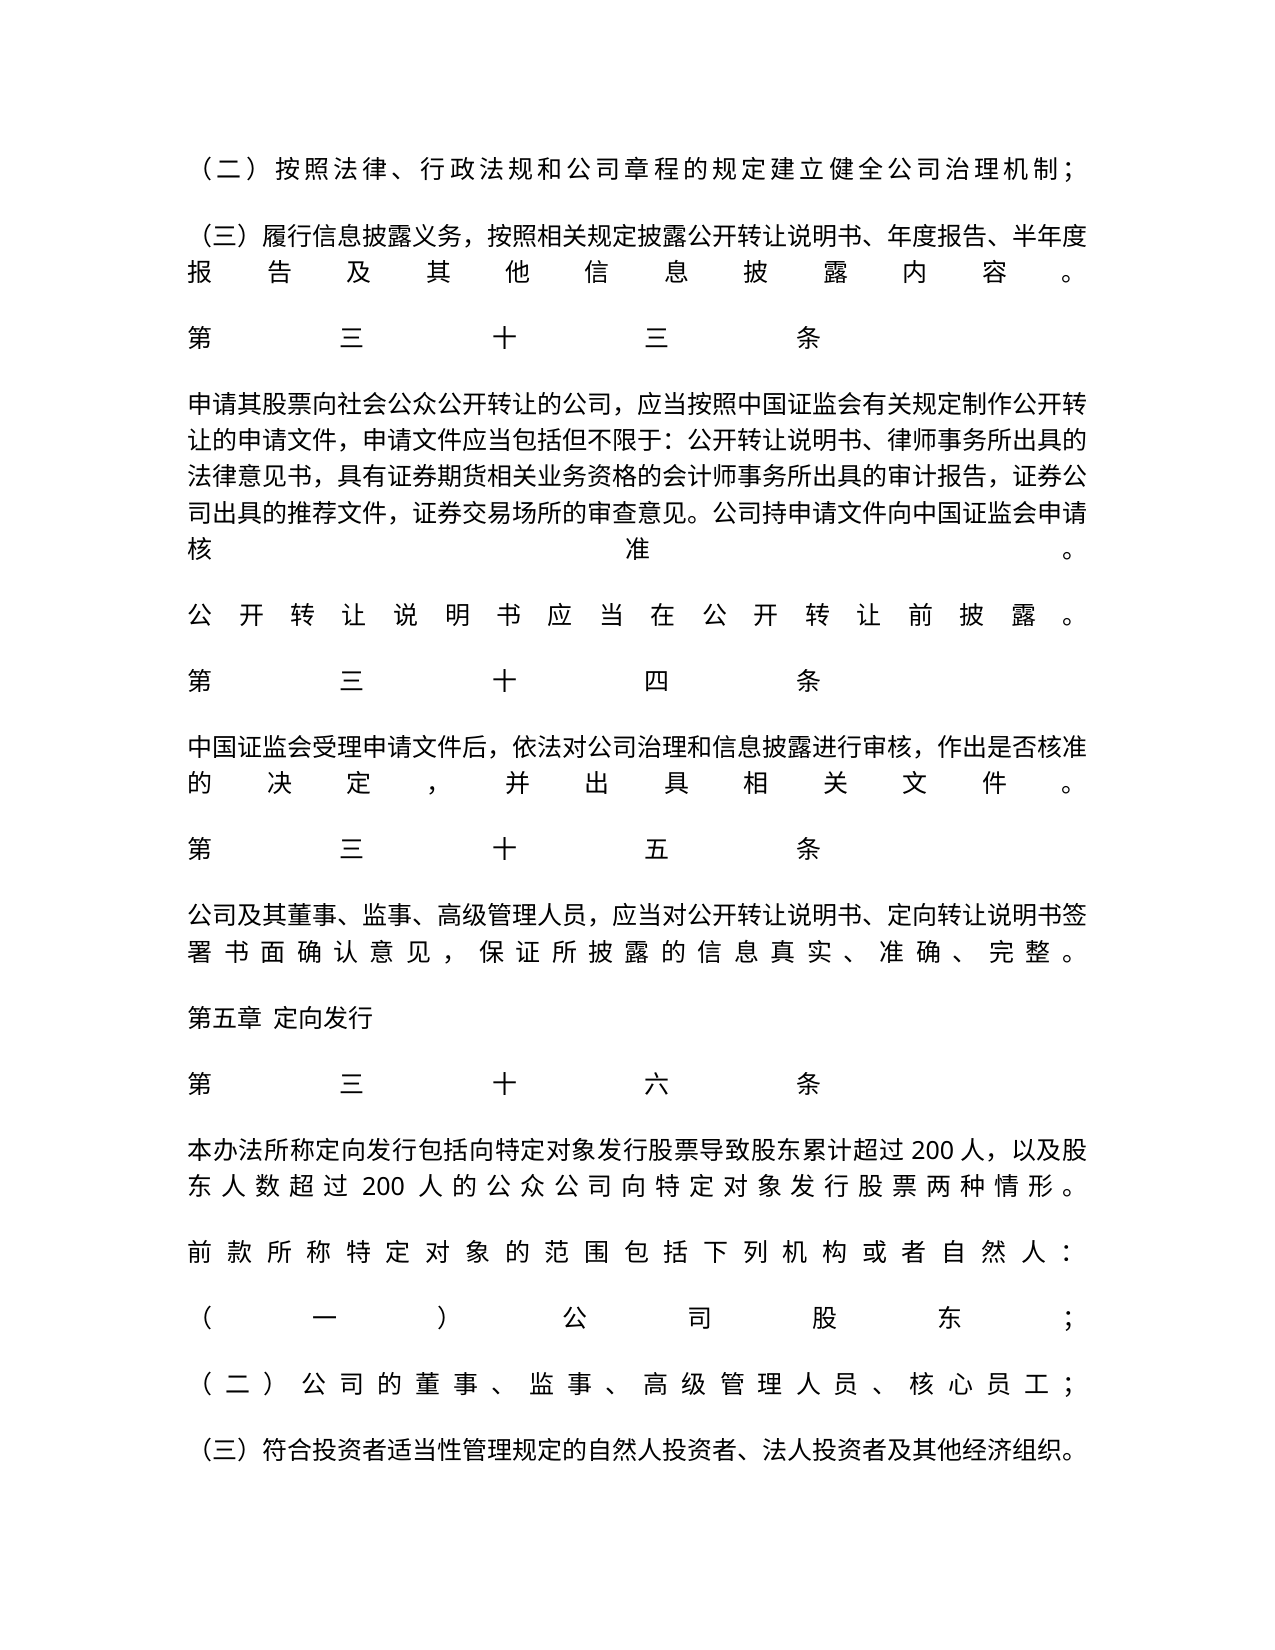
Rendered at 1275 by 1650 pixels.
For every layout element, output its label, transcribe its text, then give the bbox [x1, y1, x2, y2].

text 第三十三条 [187, 318, 1087, 384]
text 申请其股票向社会公众公开转让的公司，应当按照中国证监会有关规定制作公开转让的申请文件，申请文件应当包括但不限于：公开转让说明书、律师事务所出具的法律意见书，具有证券期货相关业务资格的会计师事务所出具的审计报告，证券公司出具的推荐文件，证券交易场所的审查意见。公司持申请文件向中国证监会申请核准。 [187, 384, 1087, 595]
text 第三十五条 [187, 830, 1087, 896]
text （三）符合投资者适当性管理规定的自然人投资者、法人投资者及其他经济组织。 [187, 1431, 1087, 1497]
text （三）履行信息披露义务，按照相关规定披露公开转让说明书、年度报告、半年度报告及其他信息披露内容。 [187, 216, 1087, 318]
text （一）公司股东； [187, 1298, 1087, 1364]
text 第三十四条 [187, 661, 1087, 727]
text 前款所称特定对象的范围包括下列机构或者自然人： [187, 1232, 1087, 1298]
text 公司及其董事、监事、高级管理人员，应当对公开转让说明书、定向转让说明书签署书面确认意见，保证所披露的信息真实、准确、完整。 [187, 896, 1087, 998]
text 第三十六条 [187, 1064, 1087, 1130]
text 中国证监会受理申请文件后，依法对公司治理和信息披露进行审核，作出是否核准的决定，并出具相关文件。 [187, 727, 1087, 830]
subtitle 第五章 定向发行 [187, 998, 1087, 1064]
text 本办法所称定向发行包括向特定对象发行股票导致股东累计超过200人，以及股东人数超过200人的公众公司向特定对象发行股票两种情形。 [187, 1130, 1087, 1232]
text （二）公司的董事、监事、高级管理人员、核心员工； [187, 1364, 1087, 1431]
text （二）按照法律、行政法规和公司章程的规定建立健全公司治理机制； [187, 150, 1087, 216]
text 公开转让说明书应当在公开转让前披露。 [187, 595, 1087, 661]
